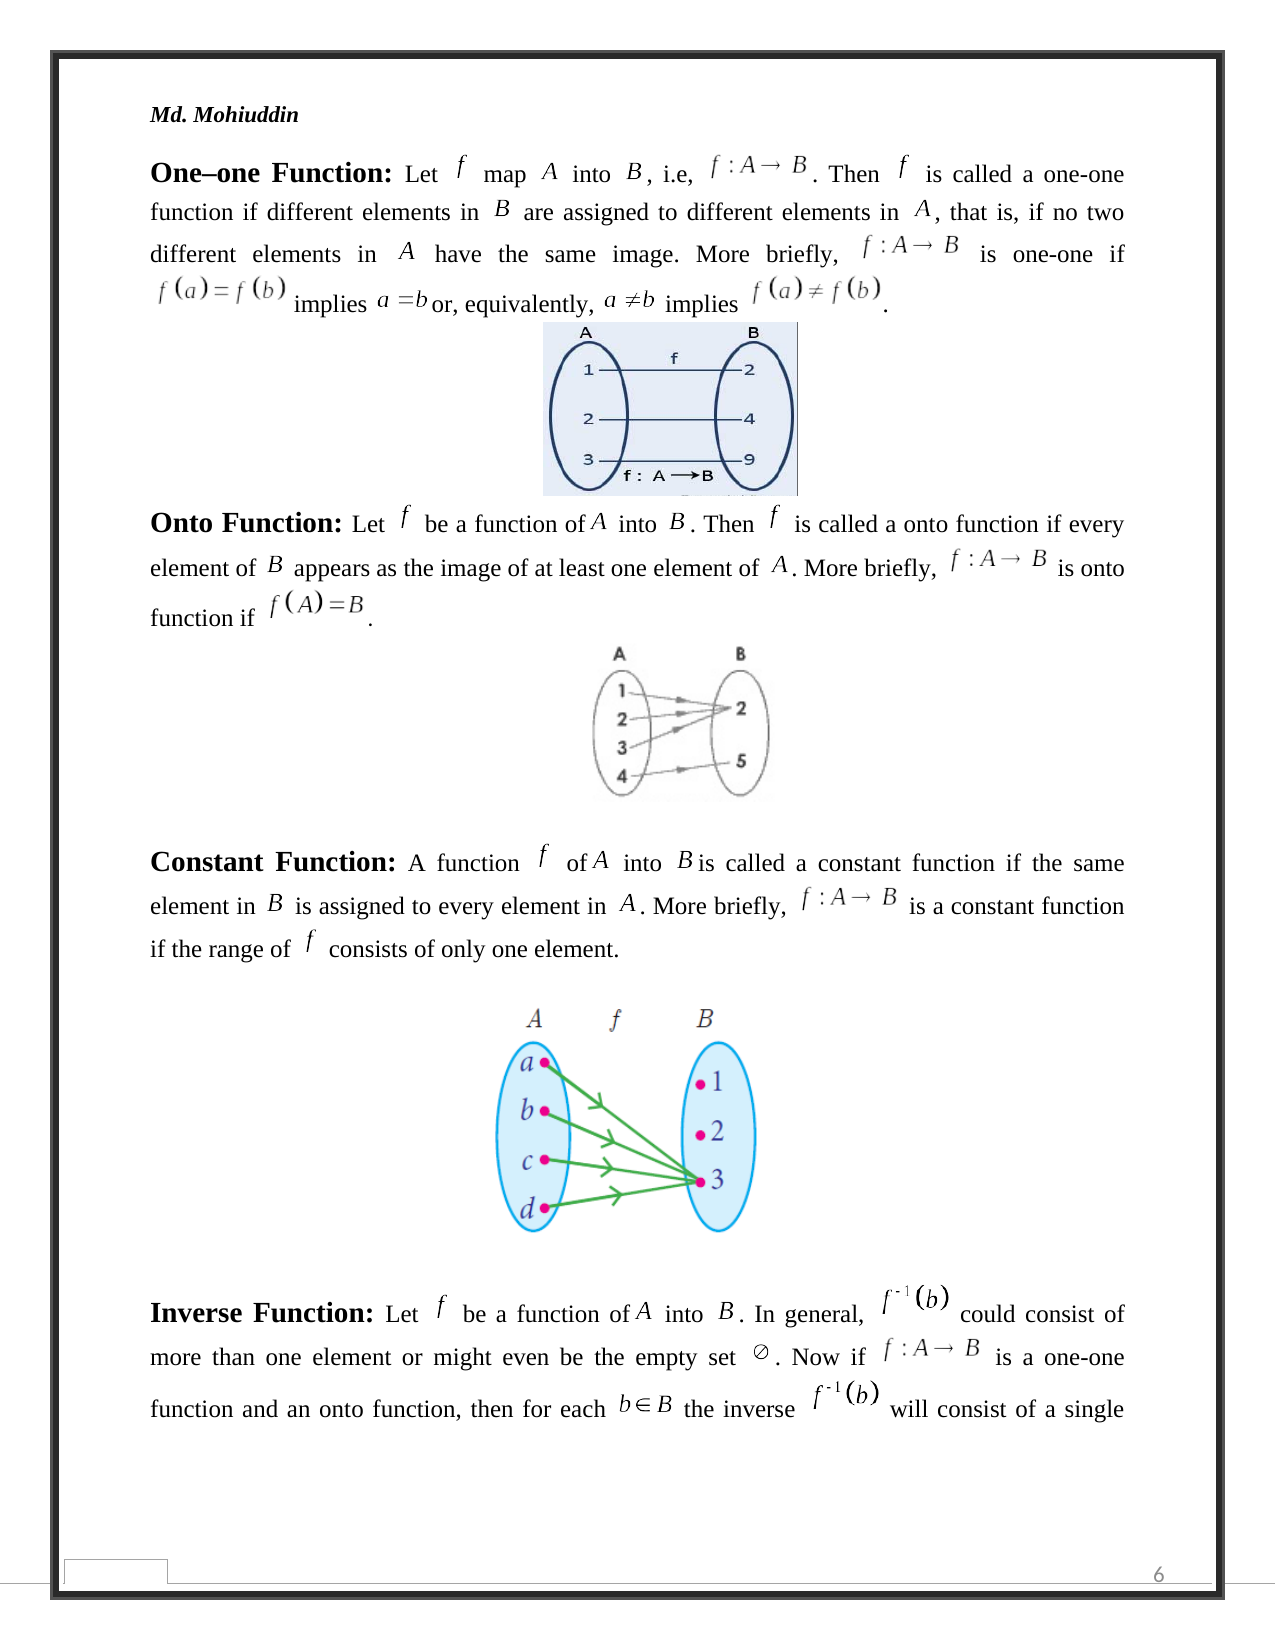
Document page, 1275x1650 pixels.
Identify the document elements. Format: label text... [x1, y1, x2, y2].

picture [543, 322, 798, 496]
picture [592, 636, 775, 802]
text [150, 1280, 1125, 1423]
picture [493, 999, 763, 1238]
text One–one Function: Let map into , i.e, . Then is called a one-one function if different elements in are assigned to different elements in , that is, if no two different elements in have the same image. More briefly, is one-one if implies or, equivalently, implies . [150, 150, 1125, 318]
text Onto Function: Let be a function of into . Then is called a onto function if every element of appears as the image of at least one element of . More briefly, is onto function if . [150, 500, 1125, 632]
text Constant Function: A function of into is called a constant function if the same element in is assigned to every element in . More briefly, is a constant function if the range of consists of only one element. [150, 838, 1125, 962]
